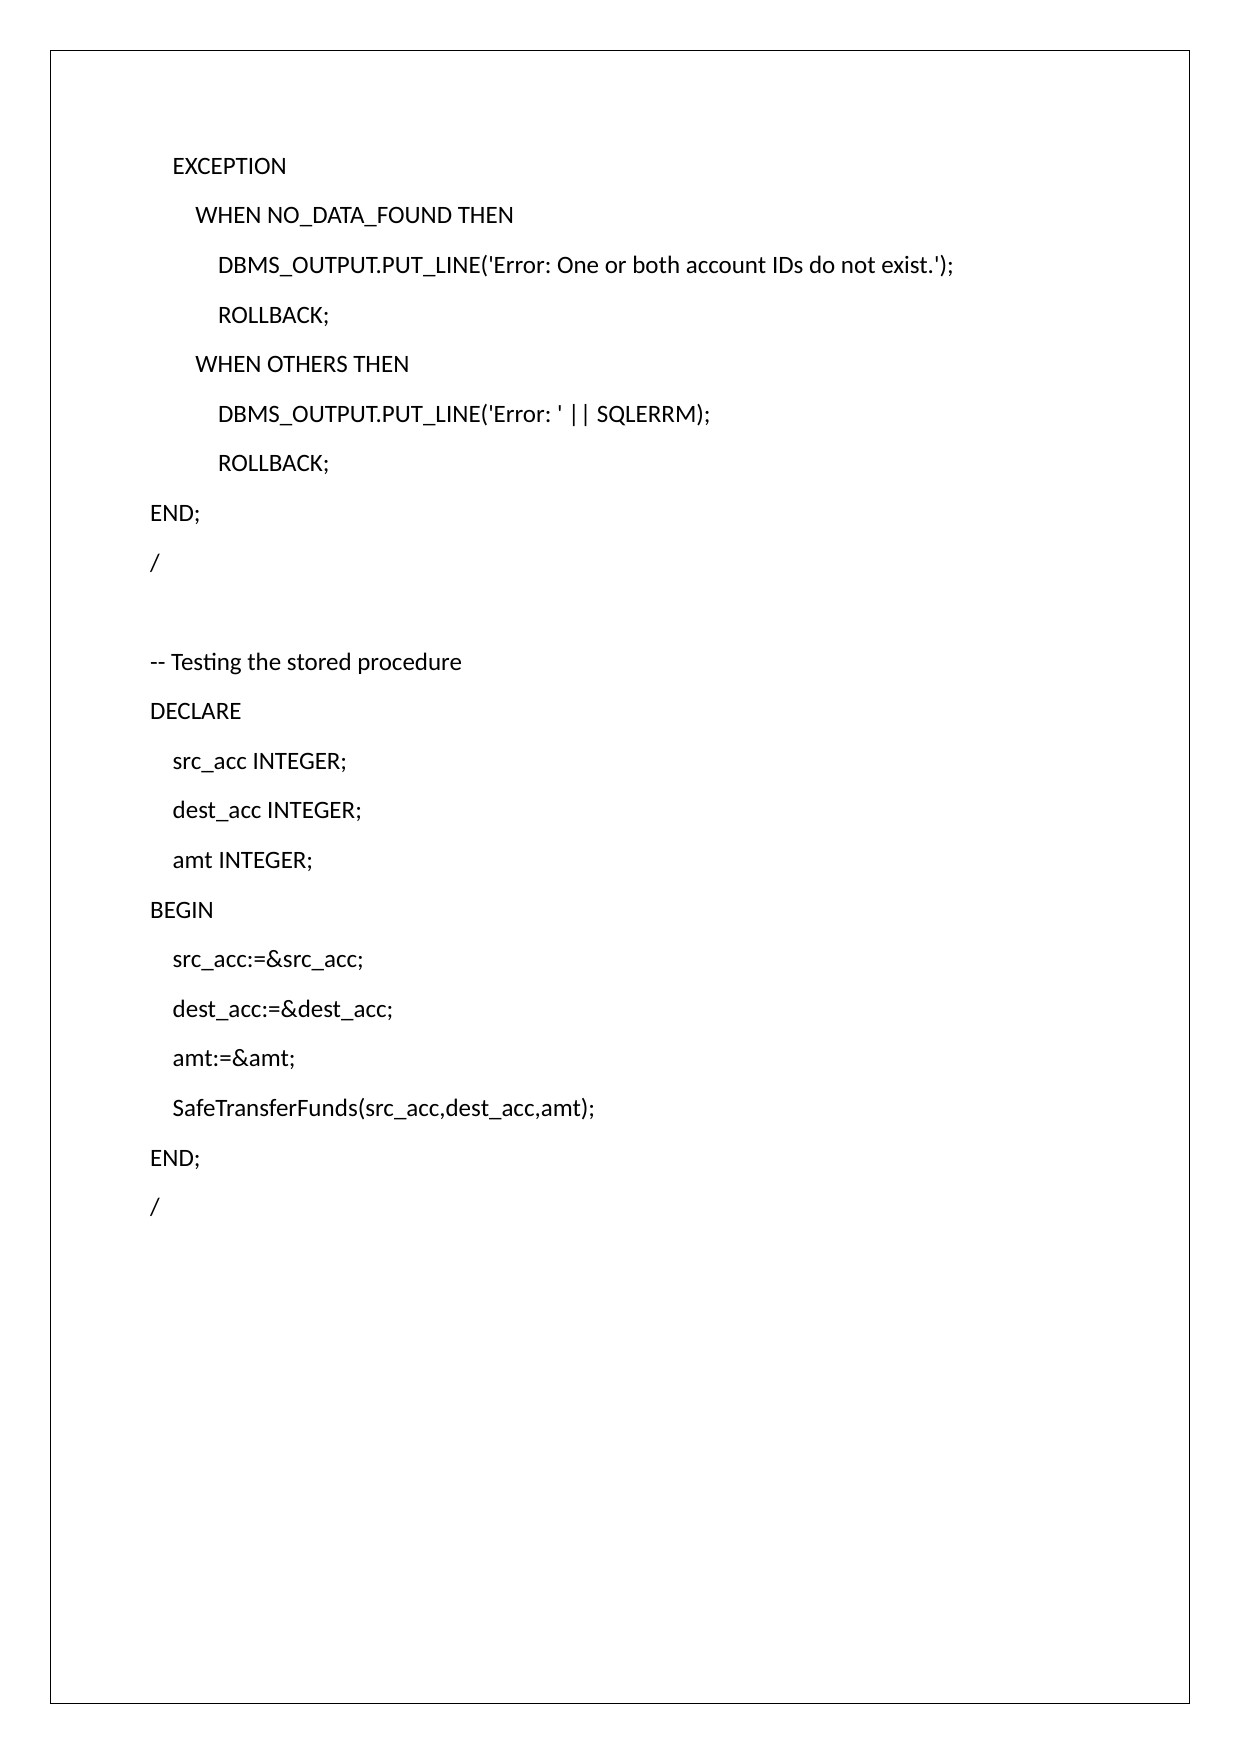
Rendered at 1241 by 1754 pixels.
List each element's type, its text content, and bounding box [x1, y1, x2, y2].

text / [150, 1191, 1090, 1222]
text amt:=&amt; [150, 1042, 1090, 1073]
text / [150, 547, 1090, 577]
text ROLLBACK; [150, 447, 1090, 478]
text WHEN NO_DATA_FOUND THEN [150, 199, 1090, 230]
text BEGIN [150, 894, 1090, 924]
text amt INTEGER; [150, 844, 1090, 875]
text src_acc INTEGER; [150, 745, 1090, 776]
text END; [150, 1142, 1090, 1172]
text DECLARE [150, 695, 1090, 726]
text DBMS_OUTPUT.PUT_LINE('Error: One or both account IDs do not exist.'); [150, 249, 1090, 280]
text ROLLBACK; [150, 299, 1090, 329]
text -- Testing the stored procedure [150, 646, 1090, 676]
text dest_acc:=&dest_acc; [150, 993, 1090, 1023]
text WHEN OTHERS THEN [150, 348, 1090, 379]
text src_acc:=&src_acc; [150, 943, 1090, 974]
text EXCEPTION [150, 150, 1090, 181]
text END; [150, 497, 1090, 528]
text DBMS_OUTPUT.PUT_LINE('Error: ' || SQLERRM); [150, 398, 1090, 428]
text SafeTransferFunds(src_acc,dest_acc,amt); [150, 1092, 1090, 1123]
text dest_acc INTEGER; [150, 794, 1090, 825]
